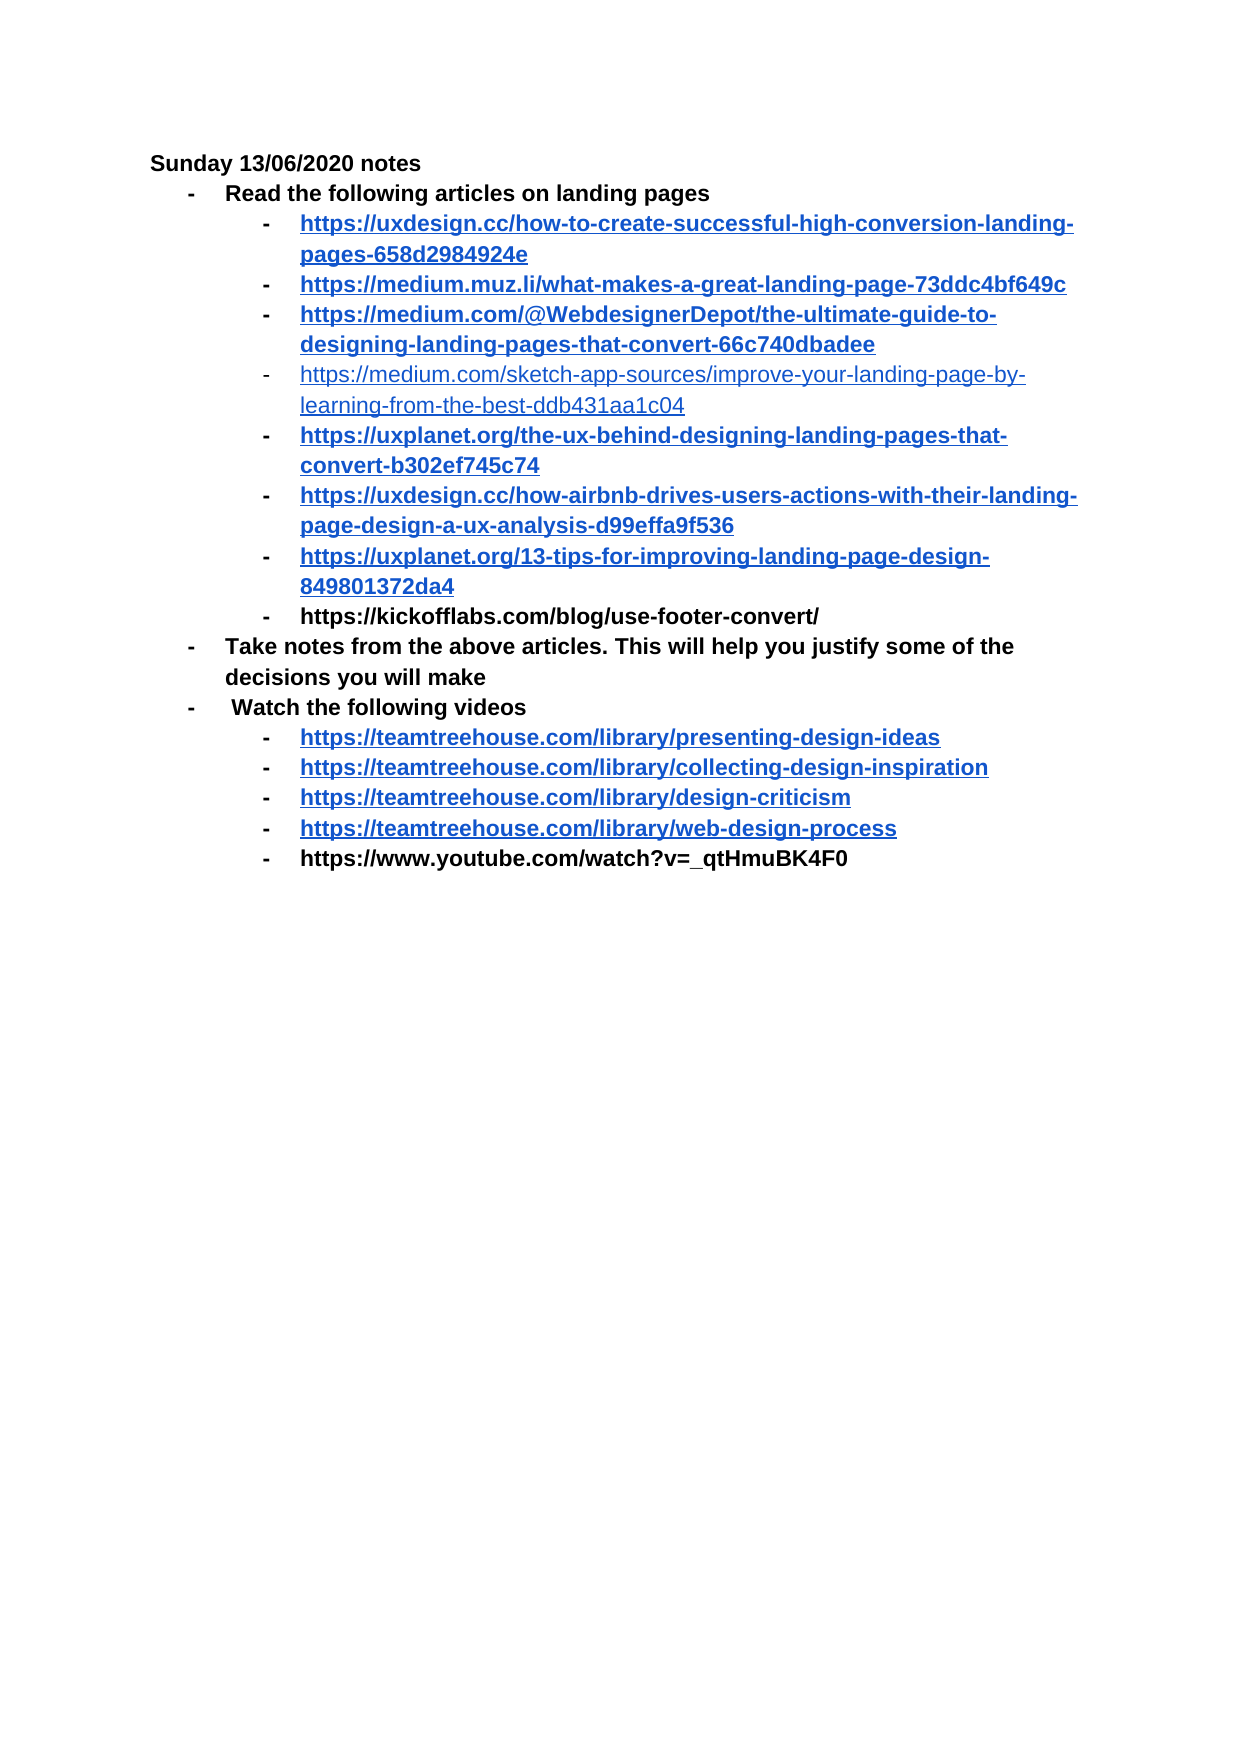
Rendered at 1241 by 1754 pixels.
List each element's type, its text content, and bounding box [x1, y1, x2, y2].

list https://medium.com/@WebdesignerDepot/the-ultimate-guide-to-designing-landing-pages-that-convert-66c740dbadee [262, 301, 1090, 358]
text Sunday 13/06/2020 notes [150, 150, 1090, 176]
list https://medium.muz.li/what-makes-a-great-landing-page-73ddc4bf649c [262, 271, 1090, 297]
list Watch the following videos [187, 694, 1090, 720]
list https://teamtreehouse.com/library/design-criticism [262, 784, 1090, 811]
list https://uxplanet.org/13-tips-for-improving-landing-page-design-849801372da4 [262, 543, 1090, 599]
list https://uxdesign.cc/how-to-create-successful-high-conversion-landing-pages-658d2984924e [262, 210, 1090, 267]
list https://teamtreehouse.com/library/web-design-process [262, 814, 1090, 841]
list https://kickofflabs.com/blog/use-footer-convert/ [262, 603, 1090, 629]
list Take notes from the above articles. This will help you justify some of the decisions you will make [187, 633, 1090, 690]
list Read the following articles on landing pages [187, 180, 1090, 207]
list https://uxdesign.cc/how-airbnb-drives-users-actions-with-their-landing-page-design-a-ux-analysis-d99effa9f536 [262, 482, 1090, 539]
list https://teamtreehouse.com/library/collecting-design-inspiration [262, 754, 1090, 781]
list https://uxplanet.org/the-ux-behind-designing-landing-pages-that-convert-b302ef745c74 [262, 422, 1090, 478]
list https://teamtreehouse.com/library/presenting-design-ideas [262, 724, 1090, 750]
list https://www.youtube.com/watch?v=_qtHmuBK4F0 [262, 845, 1090, 871]
list https://medium.com/sketch-app-sources/improve-your-landing-page-by-learning-from-the-best-ddb431aa1c04 [262, 361, 1090, 418]
